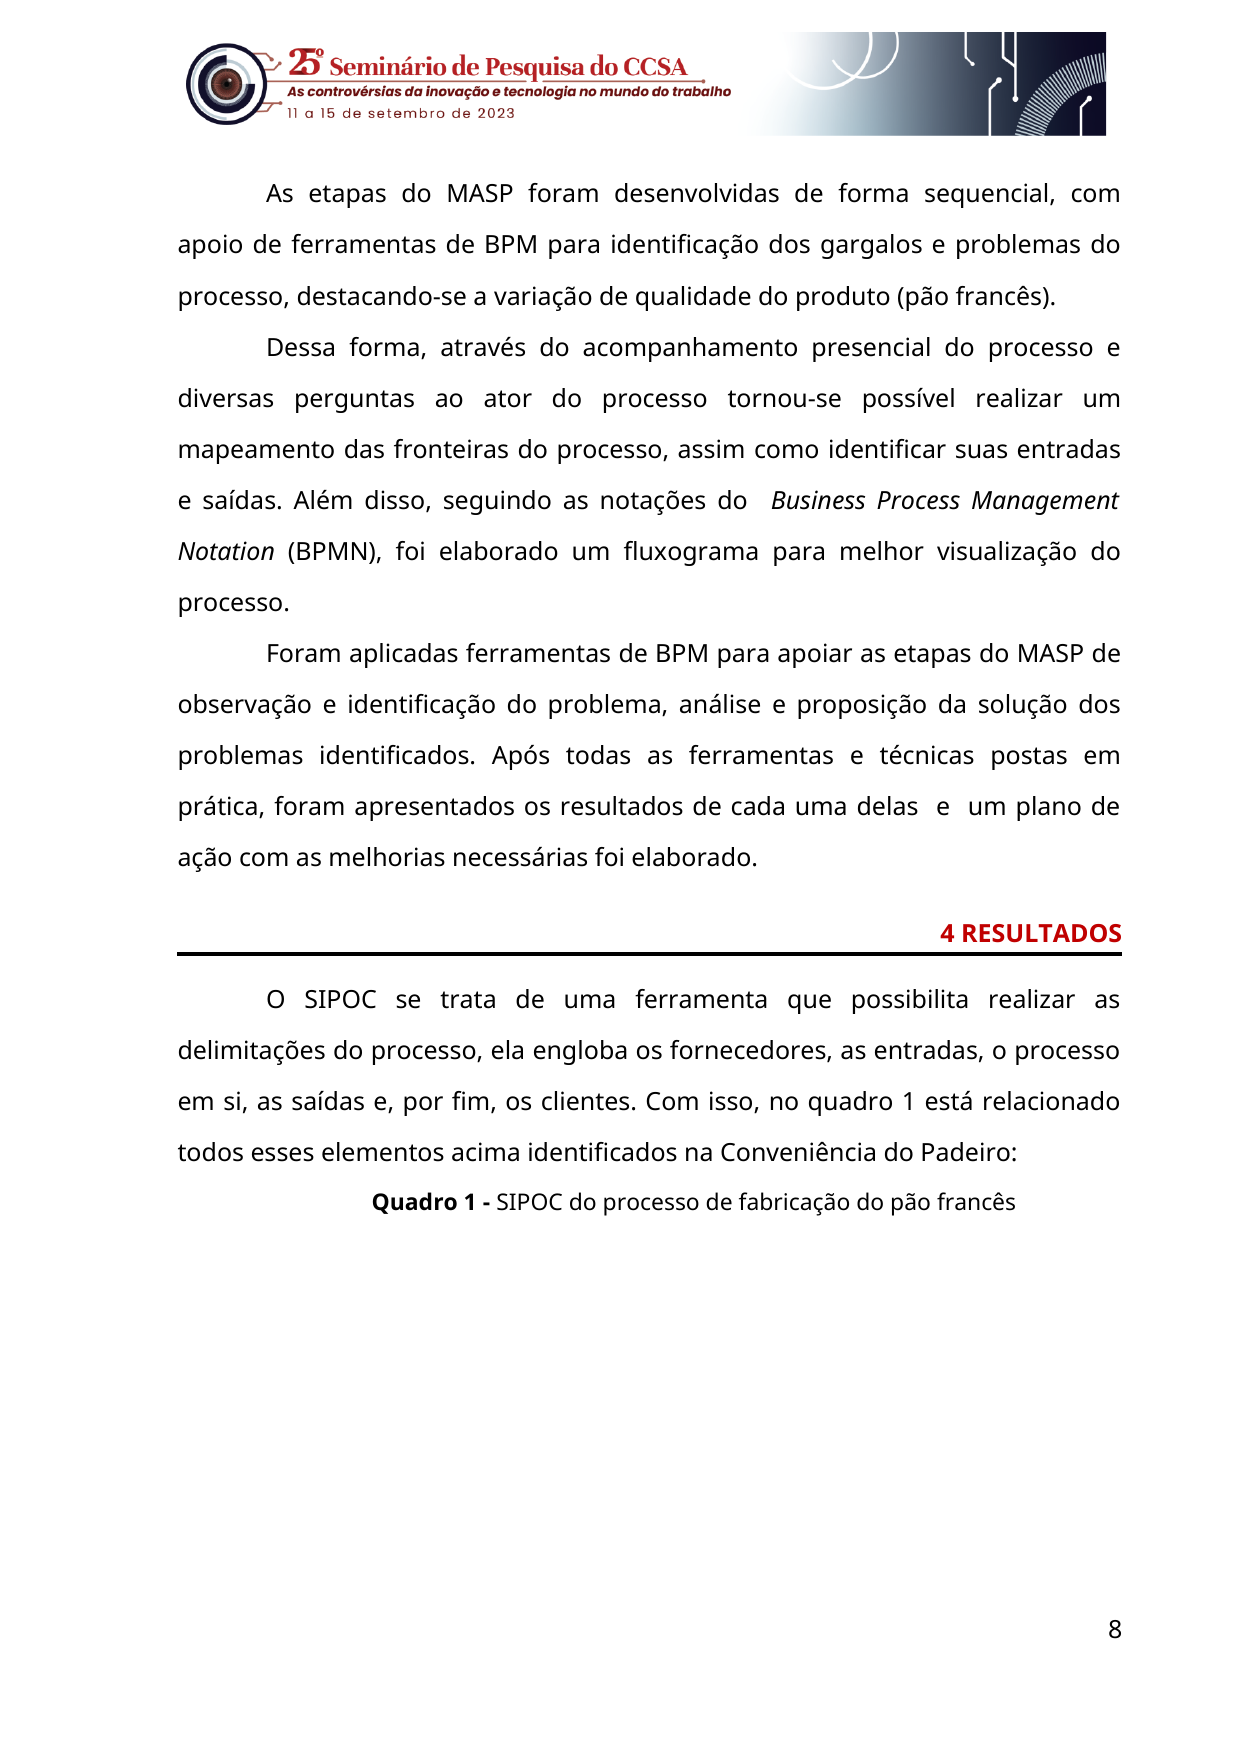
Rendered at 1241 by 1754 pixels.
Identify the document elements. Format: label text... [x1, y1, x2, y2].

text Foram aplicadas ferramentas de BPM para apoiar as etapas do MASP de observação e identificação do problema, análise e proposição da solução dos problemas identificados. Após todas as ferramentas e técnicas postas em prática, foram apresentados os resultados de cada uma delas e um plano de ação com as melhorias necessárias foi elaborado. [177, 635, 1122, 874]
text Dessa forma, através do acompanhamento presencial do processo e diversas perguntas ao ator do processo tornou-se possível realizar um mapeamento das fronteiras do processo, assim como identificar suas entradas e saídas. Além disso, seguindo as notações do Business Process Management Notation (BPMN), foi elaborado um fluxograma para melhor visualização do processo. [177, 329, 1122, 618]
text Quadro 1 - SIPOC do processo de fabricação do pão francês [177, 1186, 1122, 1217]
text O SIPOC se trata de uma ferramenta que possibilita realizar as delimitações do processo, ela engloba os fornecedores, as entradas, o processo em si, as saídas e, por fim, os clientes. Com isso, no quadro 1 está relacionado todos esses elementos acima identificados na Conveniência do Padeiro: [177, 981, 1122, 1169]
text As etapas do MASP foram desenvolvidas de forma sequencial, com apoio de ferramentas de BPM para identificação dos gargalos e problemas do processo, destacando-se a variação de qualidade do produto (pão francês). [177, 176, 1122, 312]
subtitle 4 RESULTADOS [177, 916, 1122, 952]
picture [173, 32, 1107, 136]
